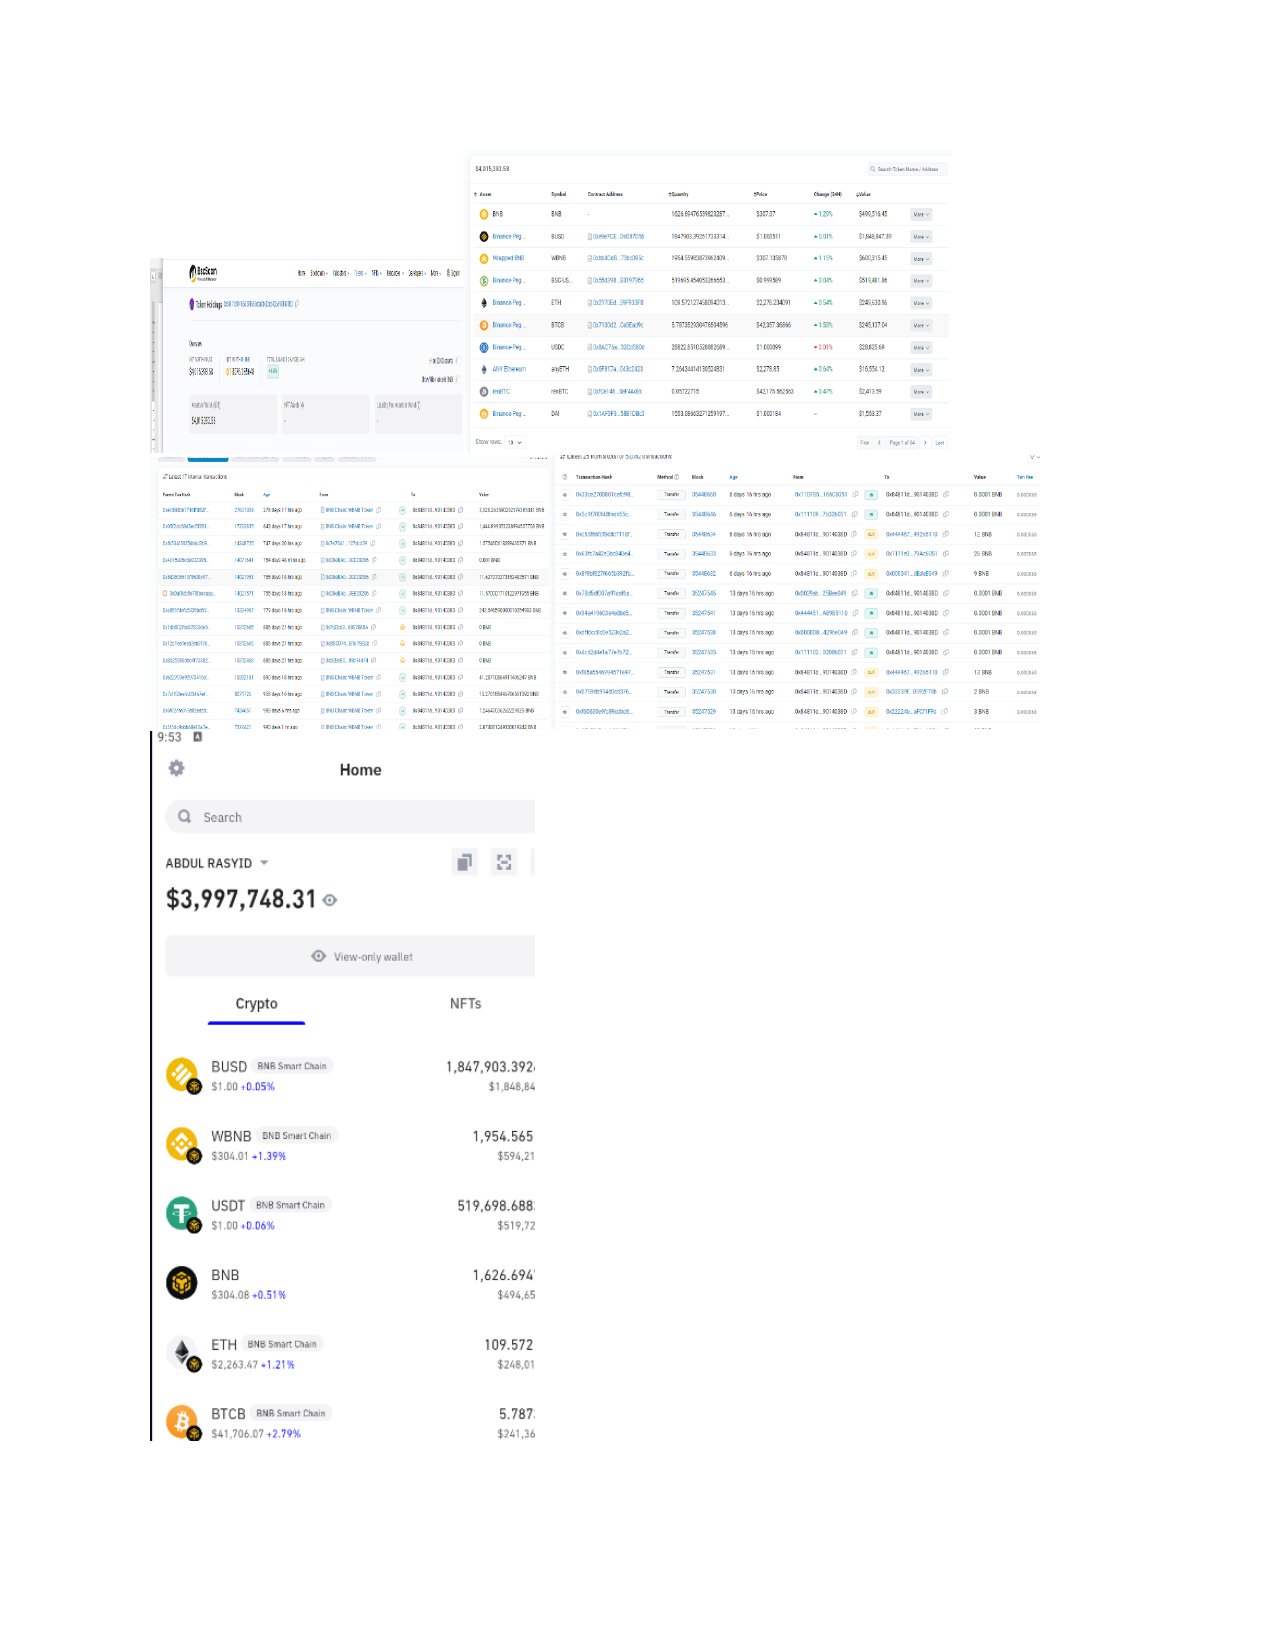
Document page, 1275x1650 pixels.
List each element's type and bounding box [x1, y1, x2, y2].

picture [150, 731, 535, 1441]
picture [150, 150, 952, 453]
picture [150, 455, 1040, 729]
